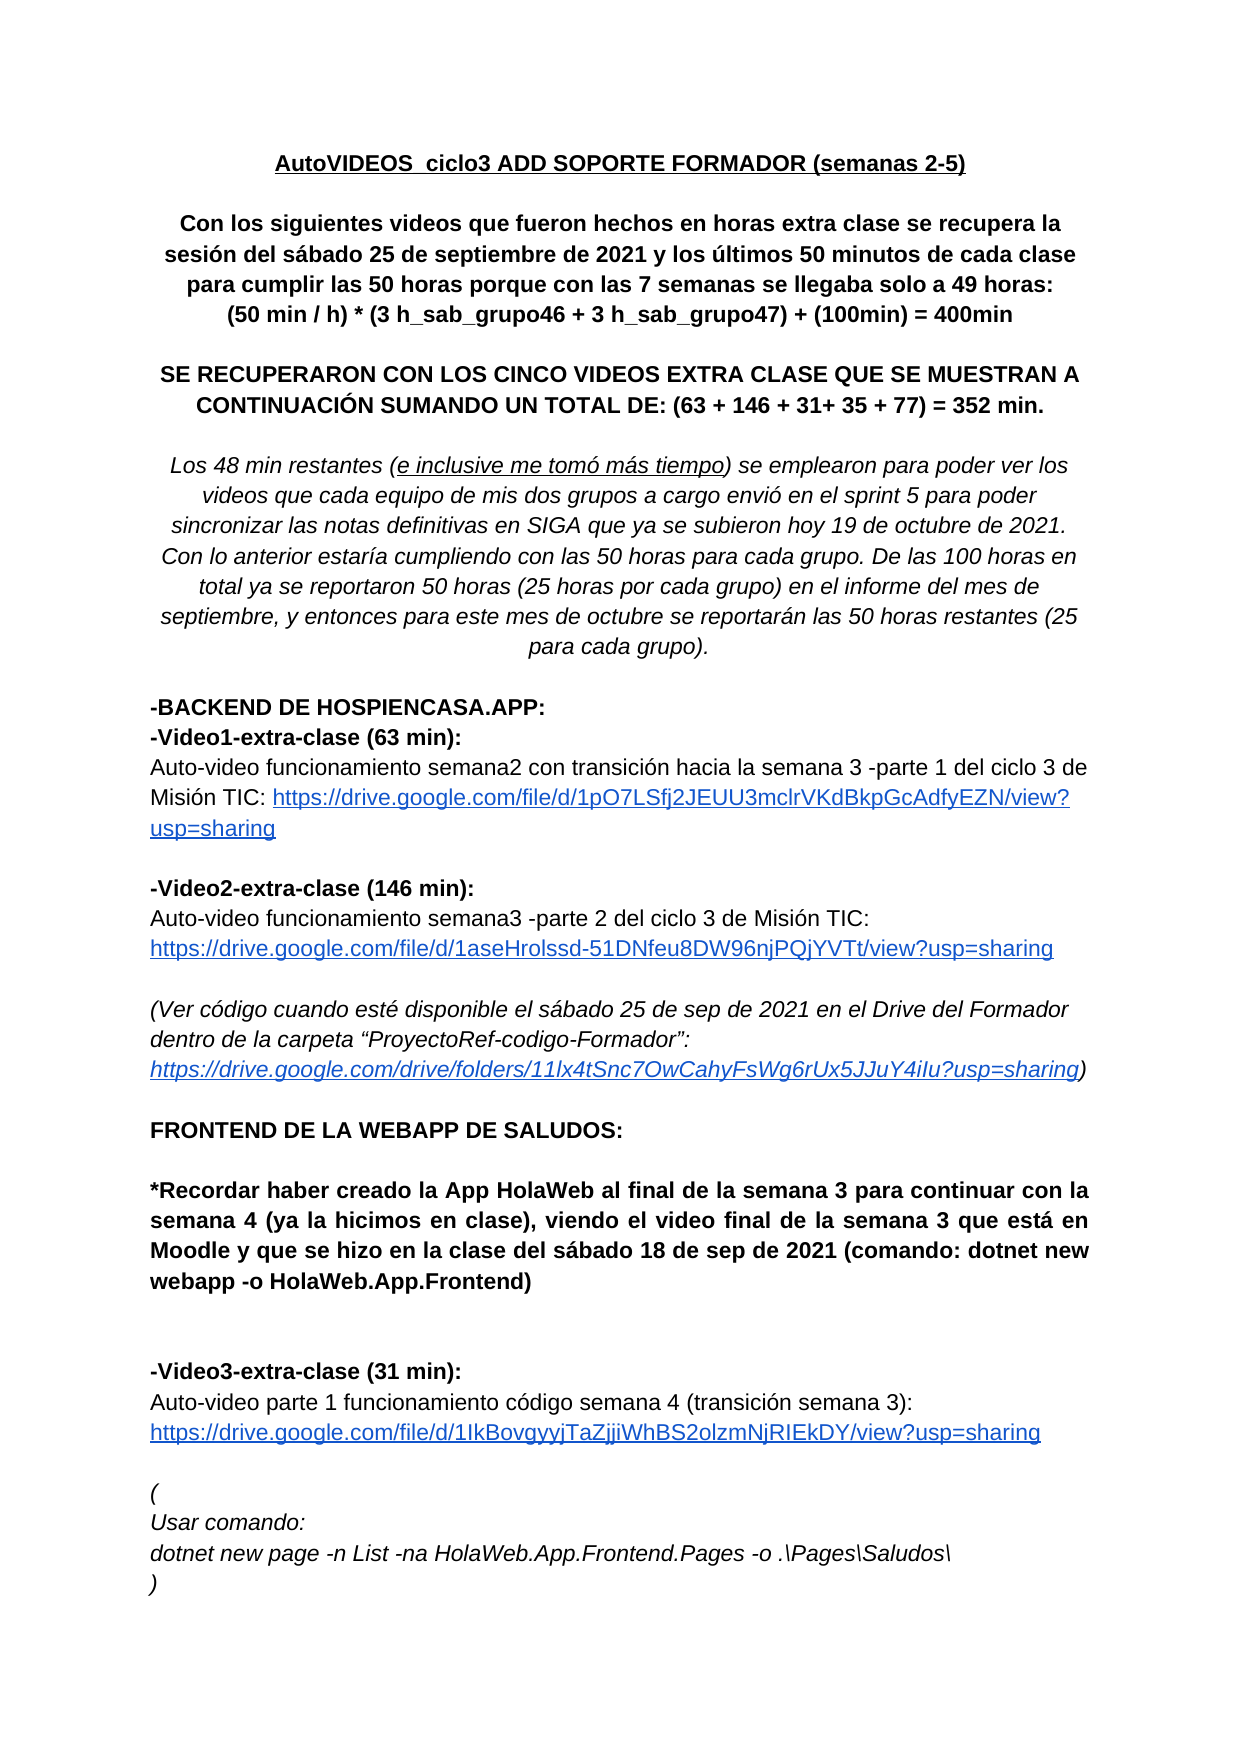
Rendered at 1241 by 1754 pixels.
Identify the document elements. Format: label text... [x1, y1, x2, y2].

text AutoVIDEOS_ciclo3 ADD SOPORTE FORMADOR (semanas 2-5) [150, 150, 1090, 176]
text FRONTEND DE LA WEBAPP DE SALUDOS: [150, 1117, 1090, 1143]
text -Video3-extra-clase (31 min): [150, 1358, 1090, 1385]
text -Video2-extra-clase (146 min): [150, 875, 1090, 901]
text Los 48 min restantes (e inclusive me tomó más tiempo) se emplearon para poder ver los videos que cada equipo de mis dos grupos a cargo envió en el sprint 5 para poder sincronizar las notas definitivas en SIGA que ya se subieron hoy 19 de octubre de 2021. Con lo anterior estaría cumpliendo con las 50 horas para cada grupo. De las 100 horas en total ya se reportaron 50 horas (25 horas por cada grupo) en el informe del mes de septiembre, y entonces para este mes de octubre se reportarán las 50 horas restantes (25 para cada grupo). [150, 452, 1090, 660]
text dotnet new page -n List -na HolaWeb.App.Frontend.Pages -o .\Pages\Saludos\ [150, 1539, 1090, 1566]
text ( [150, 1479, 1090, 1506]
text (Ver código cuando esté disponible el sábado 25 de sep de 2021 en el Drive del Formador dentro de la carpeta “ProyectoRef-codigo-Formador”: https://drive.google.com/drive/folders/11lx4tSnc7OwCahyFsWg6rUx5JJuY4iIu?usp=sharing) [150, 996, 1090, 1083]
text Auto-video funcionamiento semana3 -parte 2 del ciclo 3 de Misión TIC: https://drive.google.com/file/d/1aseHrolssd-51DNfeu8DW96njPQjYVTt/view?usp=sharing [150, 905, 1090, 962]
text ) [150, 1570, 1090, 1596]
text *Recordar haber creado la App HolaWeb al final de la semana 3 para continuar con la semana 4 (ya la hicimos en clase), viendo el video final de la semana 3 que está en Moodle y que se hizo en la clase del sábado 18 de sep de 2021 (comando: dotnet new webapp -o HolaWeb.App.Frontend) [150, 1177, 1090, 1294]
text -Video1-extra-clase (63 min): [150, 724, 1090, 750]
text Con los siguientes videos que fueron hechos en horas extra clase se recupera la sesión del sábado 25 de septiembre de 2021 y los últimos 50 minutos de cada clase para cumplir las 50 horas porque con las 7 semanas se llegaba solo a 49 horas: [150, 210, 1090, 297]
text SE RECUPERARON CON LOS CINCO VIDEOS EXTRA CLASE QUE SE MUESTRAN A CONTINUACIÓN SUMANDO UN TOTAL DE: (63 + 146 + 31+ 35 + 77) = 352 min. [150, 361, 1090, 418]
text Auto-video parte 1 funcionamiento código semana 4 (transición semana 3): [150, 1388, 1090, 1415]
text (50 min / h) * (3 h_sab_grupo46 + 3 h_sab_grupo47) + (100min) = 400min [150, 301, 1090, 327]
text Auto-video funcionamiento semana2 con transición hacia la semana 3 -parte 1 del ciclo 3 de Misión TIC: https://drive.google.com/file/d/1pO7LSfj2JEUU3mclrVKdBkpGcAdfyEZN/view?usp=sharing [150, 754, 1090, 841]
text https://drive.google.com/file/d/1IkBovgyyjTaZjjiWhBS2olzmNjRIEkDY/view?usp=sharing [150, 1419, 1090, 1445]
text Usar comando: [150, 1509, 1090, 1536]
text -BACKEND DE HOSPIENCASA.APP: [150, 694, 1090, 720]
